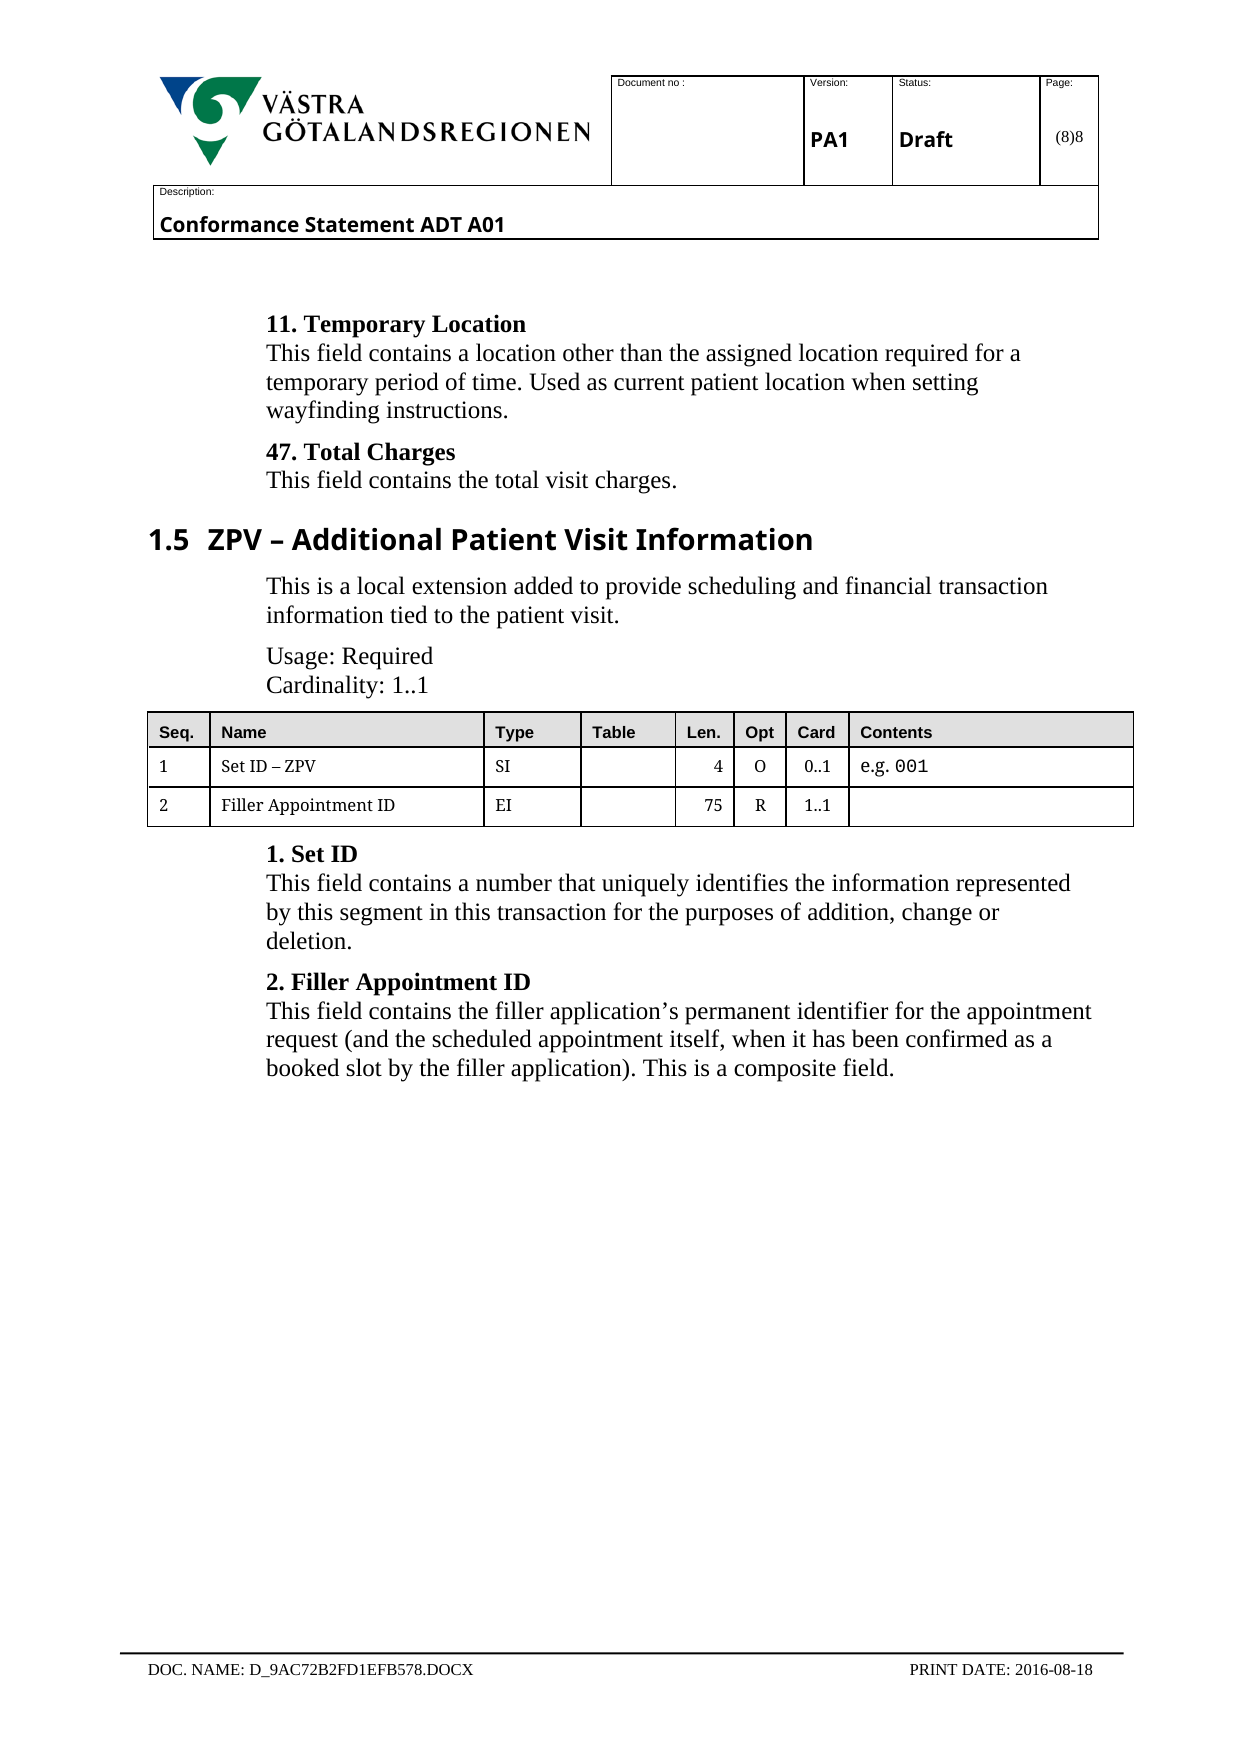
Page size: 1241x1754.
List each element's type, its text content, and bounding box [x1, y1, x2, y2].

text This is a local extension added to provide scheduling and financial transaction information tied to the patient visit. [266, 571, 1092, 629]
table_cell 1..1 [787, 788, 848, 826]
table_cell 0..1 [787, 748, 848, 786]
table_cell R [735, 788, 785, 826]
table_header Card [787, 713, 848, 746]
text 1. Set ID This field contains a number that uniquely identifies the information represented by this segment in this transaction for the purposes of addition, change or deletion. [266, 839, 1092, 954]
text 11. Temporary Location This field contains a location other than the assigned location required for a temporary period of time. Used as current patient location when setting wayfinding instructions. [266, 309, 1092, 424]
table_cell [582, 748, 675, 786]
table_header Type [485, 713, 580, 746]
table_cell 1 [148, 747, 209, 786]
table_cell Set ID – ZPV [211, 748, 483, 786]
table_header Name [211, 713, 483, 746]
table_header Seq. [148, 713, 209, 746]
subtitle ZPV – Additional Patient Visit Information [148, 519, 1092, 559]
table_header Opt [735, 713, 785, 746]
table_cell 2 [148, 787, 209, 826]
table_cell Filler Appointment ID [211, 788, 483, 826]
text 47. Total Charges This field contains the total visit charges. [266, 437, 1092, 494]
table_cell [850, 788, 1133, 826]
table_cell SI [485, 748, 580, 786]
table_cell [582, 788, 675, 826]
table_header Contents [850, 713, 1133, 746]
table_header Table [582, 713, 675, 746]
text 2. Filler Appointment ID This field contains the filler application’s permanent identifier for the appointment request (and the scheduled appointment itself, when it has been confirmed as a booked slot by the filler application). This is a composite field. [266, 967, 1092, 1082]
table_cell EI [485, 788, 580, 826]
table_cell e.g. 001 [850, 748, 1133, 786]
text Usage: Required Cardinality: 1..1 [266, 641, 1092, 699]
table_cell 75 [676, 788, 733, 826]
table_cell 4 [676, 748, 733, 786]
table_cell O [735, 748, 785, 786]
table_header Len. [676, 713, 733, 746]
picture [159, 76, 590, 166]
